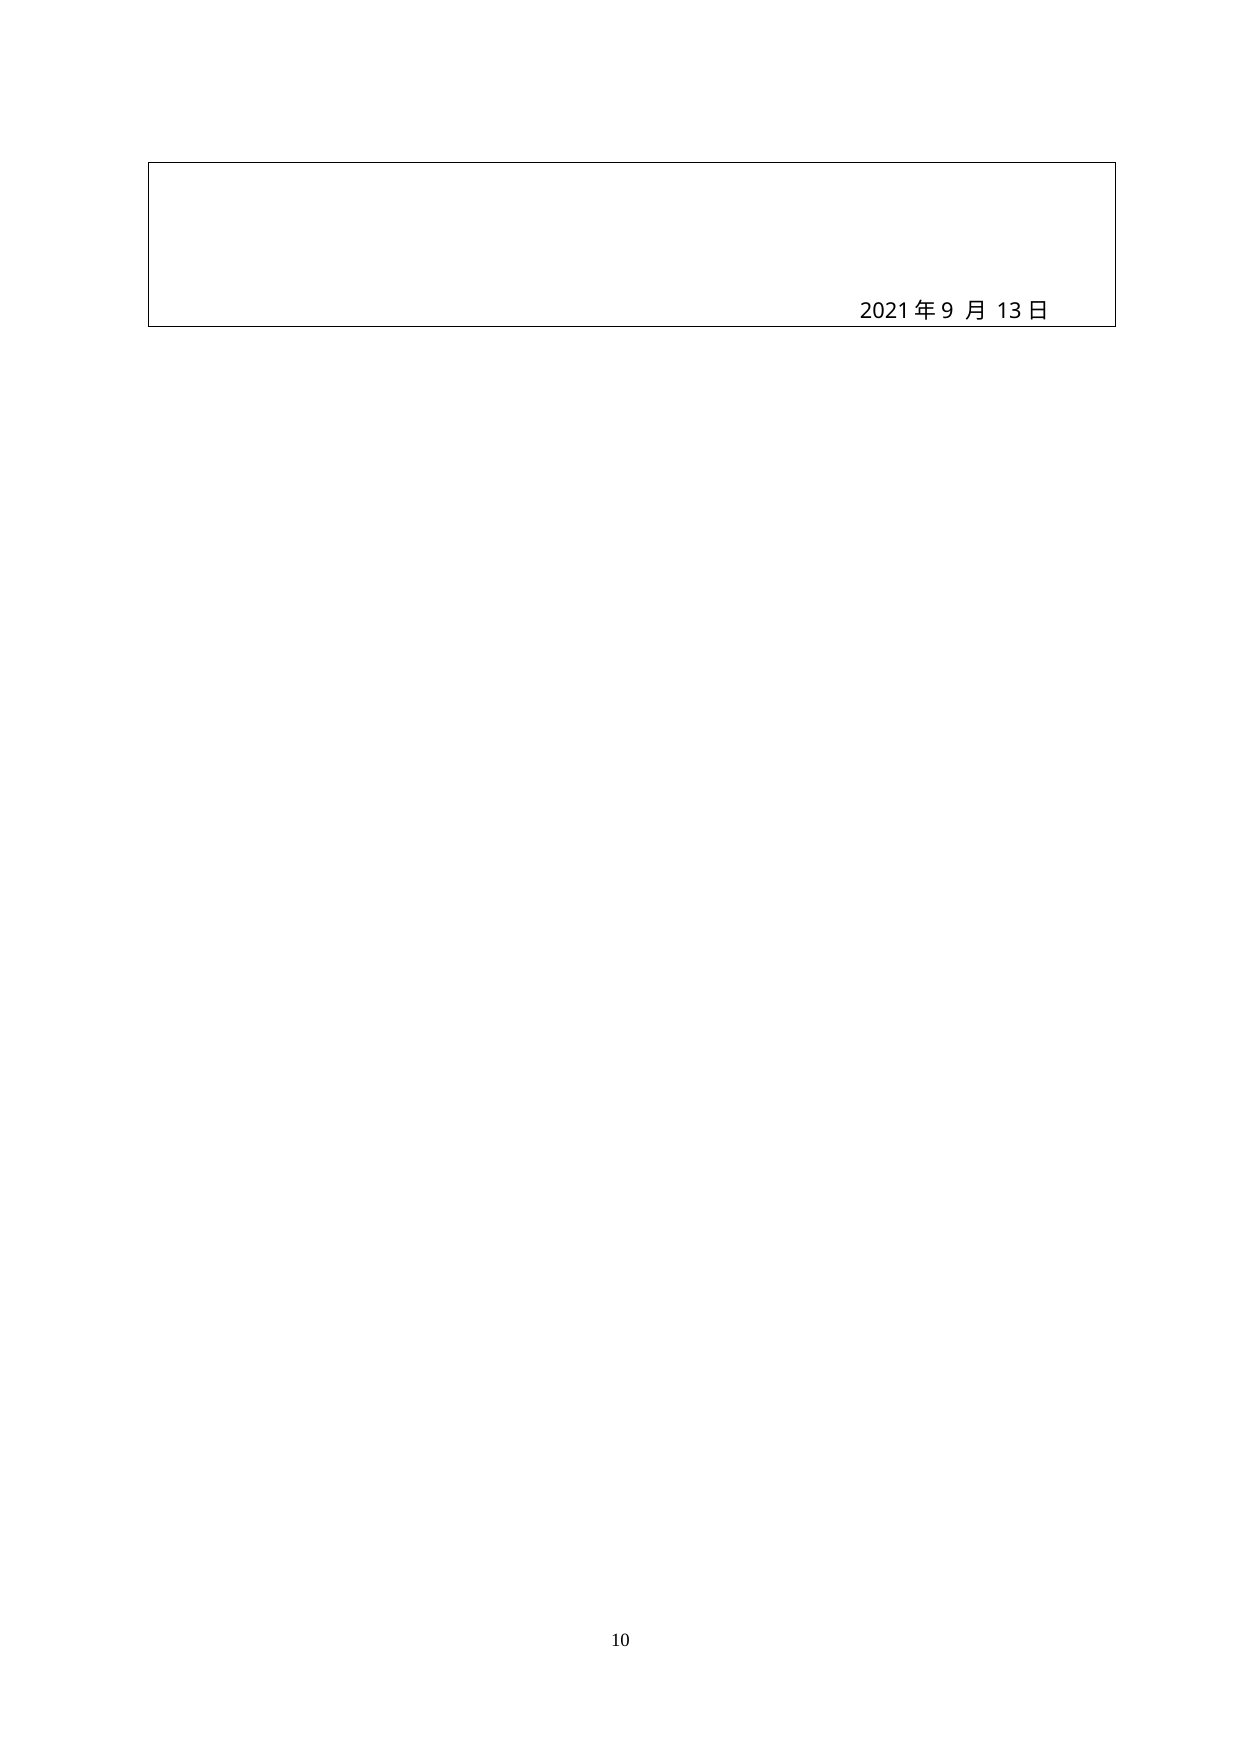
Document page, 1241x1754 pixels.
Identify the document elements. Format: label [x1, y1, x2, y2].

table_cell [149, 163, 1115, 326]
